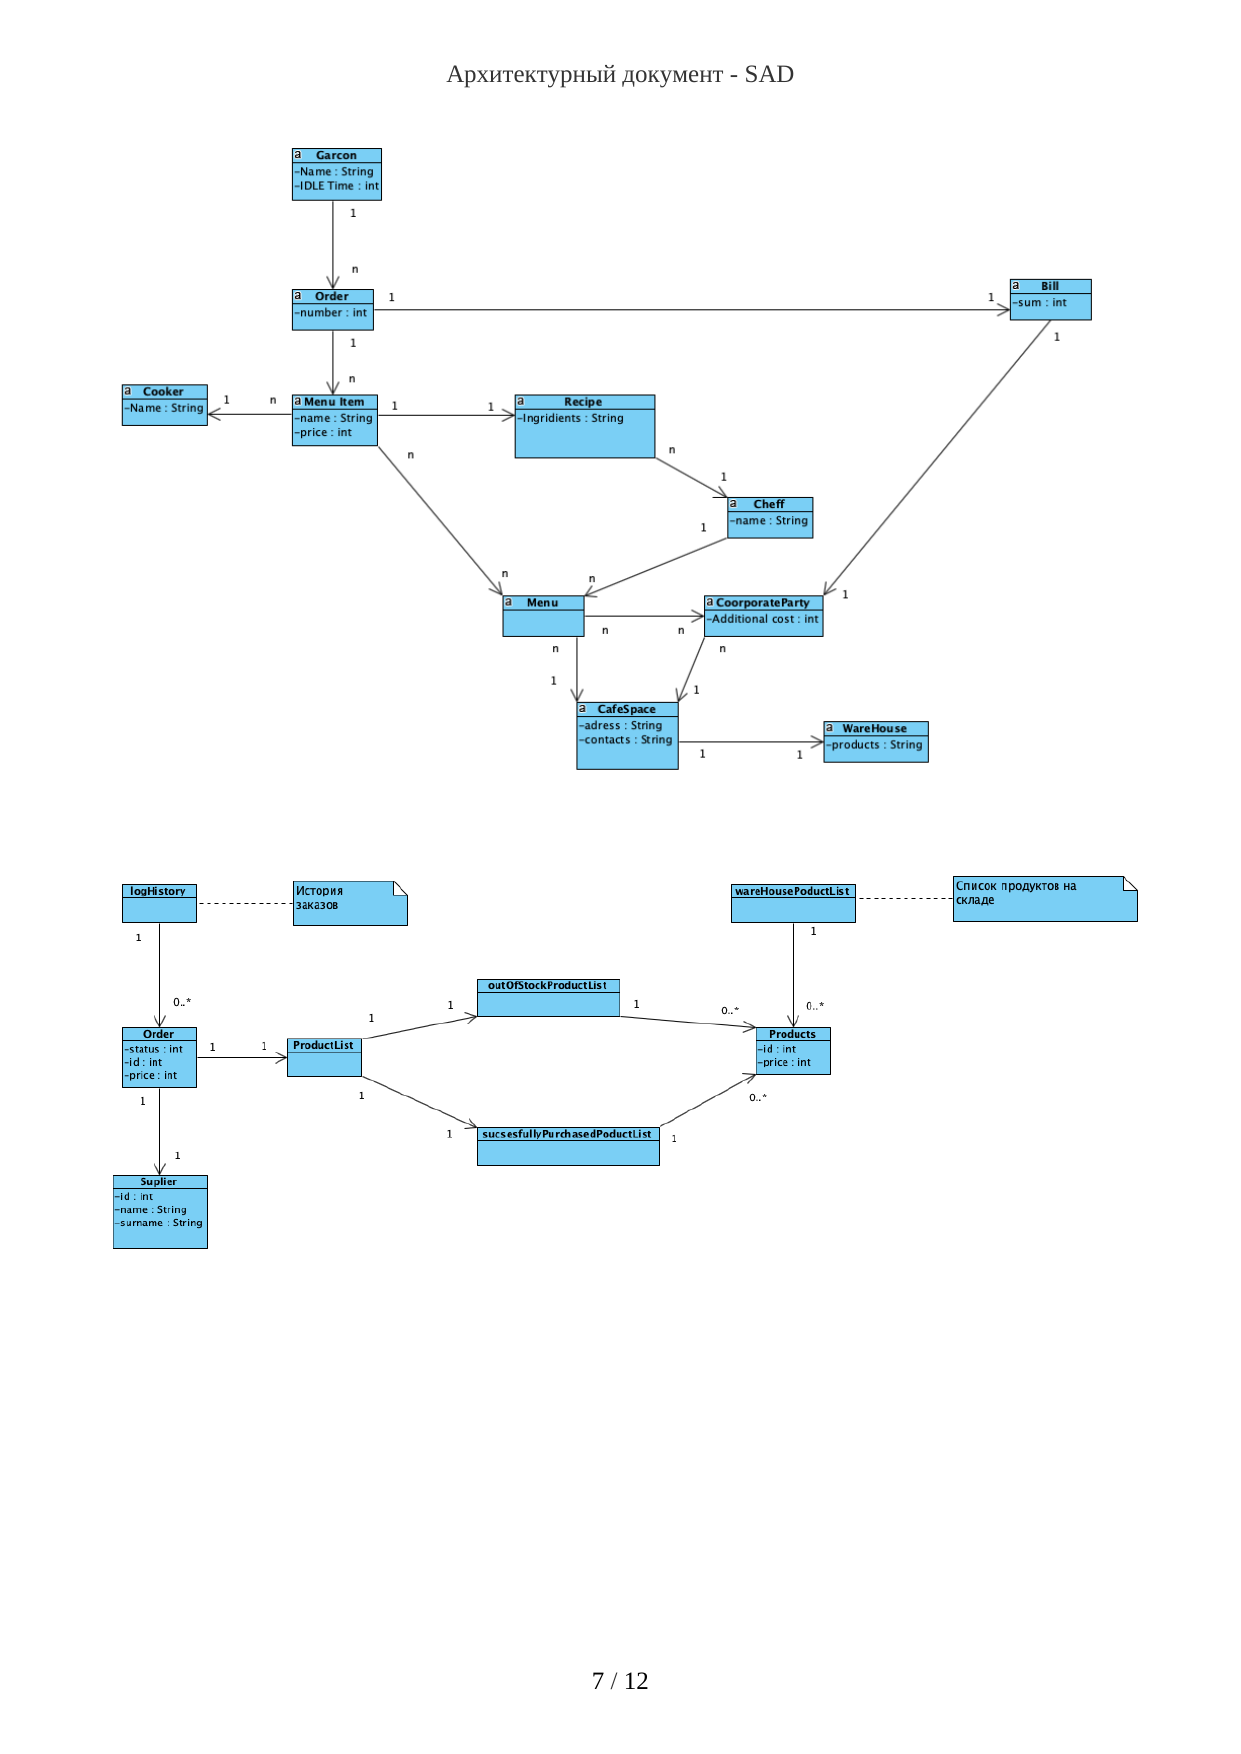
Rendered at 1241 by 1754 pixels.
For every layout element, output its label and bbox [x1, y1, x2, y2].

picture [59, 147, 1181, 782]
picture [59, 839, 1180, 1337]
